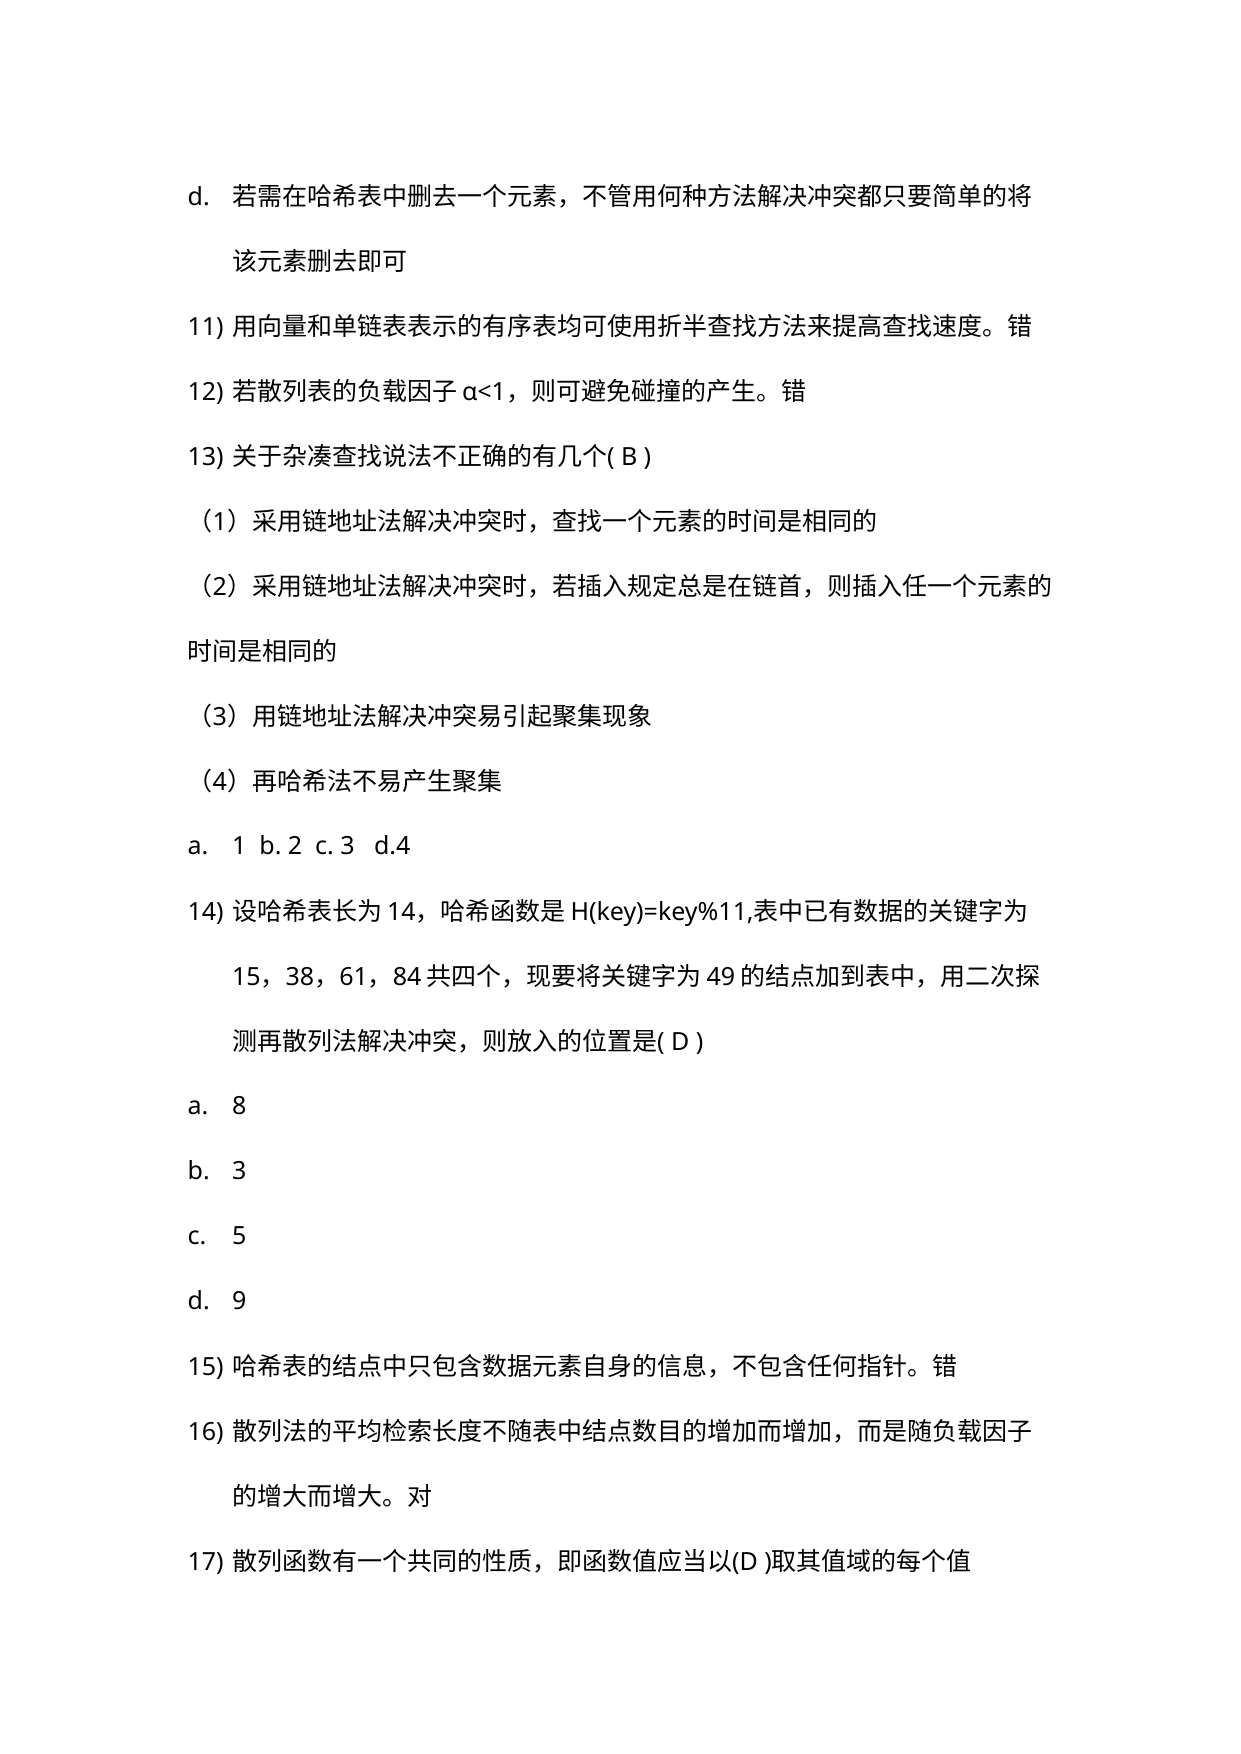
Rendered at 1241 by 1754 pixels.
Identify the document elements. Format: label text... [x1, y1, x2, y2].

list 1 b. 2 c. 3 d.4 [187, 812, 1053, 877]
text （4）再哈希法不易产生聚集 [187, 747, 1053, 812]
list 关于杂凑查找说法不正确的有几个( B ) [187, 422, 1053, 487]
list 哈希表的结点中只包含数据元素自身的信息，不包含任何指针。错 [187, 1332, 1053, 1397]
list 若散列表的负载因子α<1，则可避免碰撞的产生。错 [187, 357, 1053, 422]
list 5 [187, 1202, 1053, 1267]
list 8 [187, 1072, 1053, 1137]
text （3）用链地址法解决冲突易引起聚集现象 [187, 682, 1053, 747]
text （2）采用链地址法解决冲突时，若插入规定总是在链首，则插入任一个元素的时间是相同的 [187, 552, 1053, 682]
list 散列函数有一个共同的性质，即函数值应当以(D )取其值域的每个值 [187, 1527, 1053, 1592]
list 散列法的平均检索长度不随表中结点数目的增加而增加，而是随负载因子的增大而增大。对 [187, 1397, 1053, 1527]
list 3 [187, 1137, 1053, 1202]
list 9 [187, 1267, 1053, 1332]
list 用向量和单链表表示的有序表均可使用折半查找方法来提高查找速度。错 [187, 292, 1053, 357]
text （1）采用链地址法解决冲突时，查找一个元素的时间是相同的 [187, 487, 1053, 552]
list 若需在哈希表中删去一个元素，不管用何种方法解决冲突都只要简单的将该元素删去即可 [187, 162, 1053, 292]
list 设哈希表长为14，哈希函数是H(key)=key%11,表中已有数据的关键字为15，38，61，84共四个，现要将关键字为49的结点加到表中，用二次探测再散列法解决冲突，则放入的位置是( D ) [187, 877, 1053, 1072]
